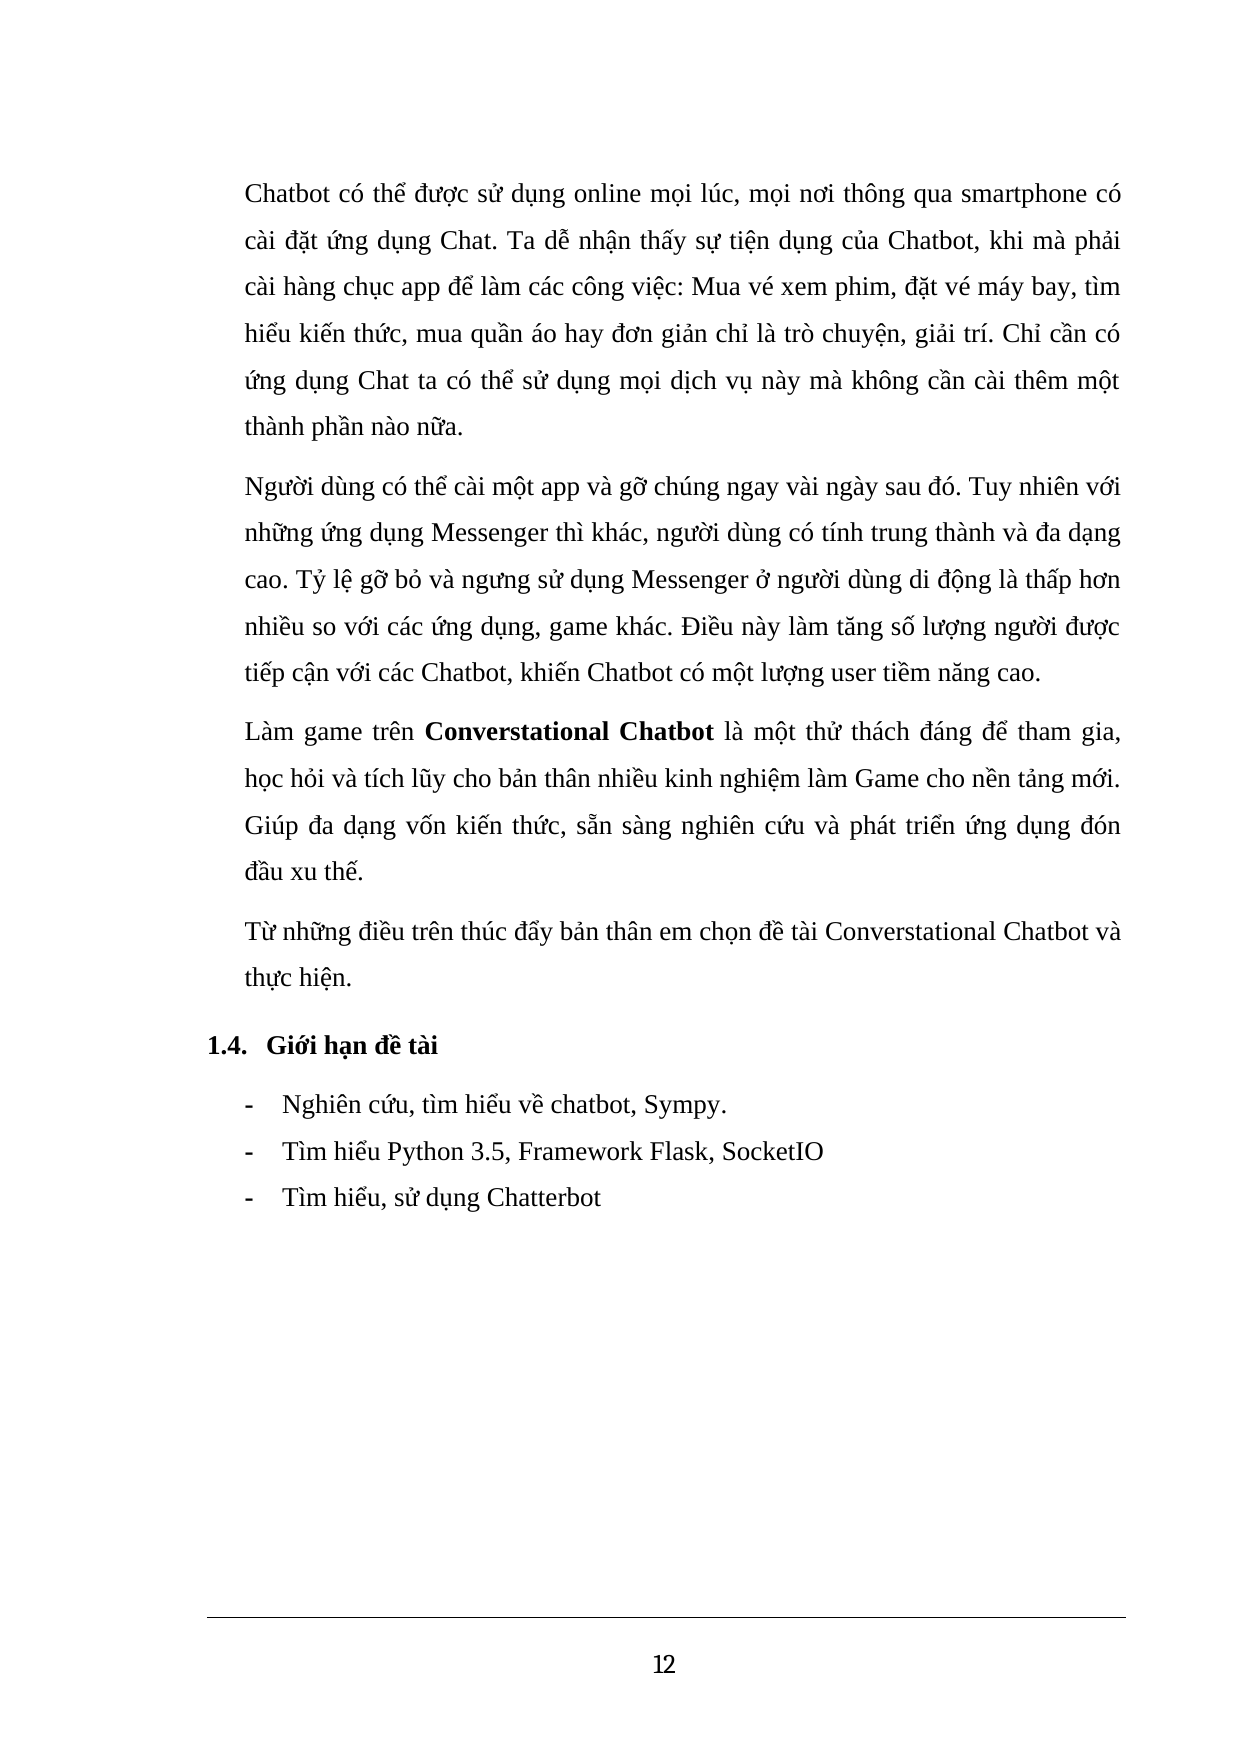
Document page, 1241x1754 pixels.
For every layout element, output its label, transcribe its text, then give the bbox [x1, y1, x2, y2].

list Tìm hiểu Python 3.5, Framework Flask, SocketIO [244, 1135, 1122, 1166]
list Tìm hiểu, sử dụng Chatterbot [244, 1181, 1122, 1212]
text Làm game trên Converstational Chatbot là một thử thách đáng để tham gia, học hỏi và tích lũy cho bản thân nhiều kinh nghiệm làm Game cho nền tảng mới. Giúp đa dạng vốn kiến thức, sẵn sàng nghiên cứu và phát triển ứng dụng đón đầu xu thế. [244, 716, 1122, 887]
text Chatbot có thể được sử dụng online mọi lúc, mọi nơi thông qua smartphone có cài đặt ứng dụng Chat. Ta dễ nhận thấy sự tiện dụng của Chatbot, khi mà phải cài hàng chục app để làm các công việc: Mua vé xem phim, đặt vé máy bay, tìm hiểu kiến thức, mua quần áo hay đơn giản chỉ là trò chuyện, giải trí. Chỉ cần có ứng dụng Chat ta có thể sử dụng mọi dịch vụ này mà không cần cài thêm một thành phần nào nữa. [244, 177, 1122, 442]
text Người dùng có thể cài một app và gỡ chúng ngay vài ngày sau đó. Tuy nhiên với những ứng dụng Messenger thì khác, người dùng có tính trung thành và đa dạng cao. Tỷ lệ gỡ bỏ và ngưng sử dụng Messenger ở người dùng di động là thấp hơn nhiều so với các ứng dụng, game khác. Điều này làm tăng số lượng người được tiếp cận với các Chatbot, khiến Chatbot có một lượng user tiềm năng cao. [244, 470, 1122, 687]
list Nghiên cứu, tìm hiểu về chatbot, Sympy. [244, 1088, 1122, 1119]
text Từ những điều trên thúc đẩy bản thân em chọn đề tài Converstational Chatbot và thực hiện. [244, 915, 1122, 992]
subtitle Giới hạn đề tài [207, 1029, 1122, 1060]
